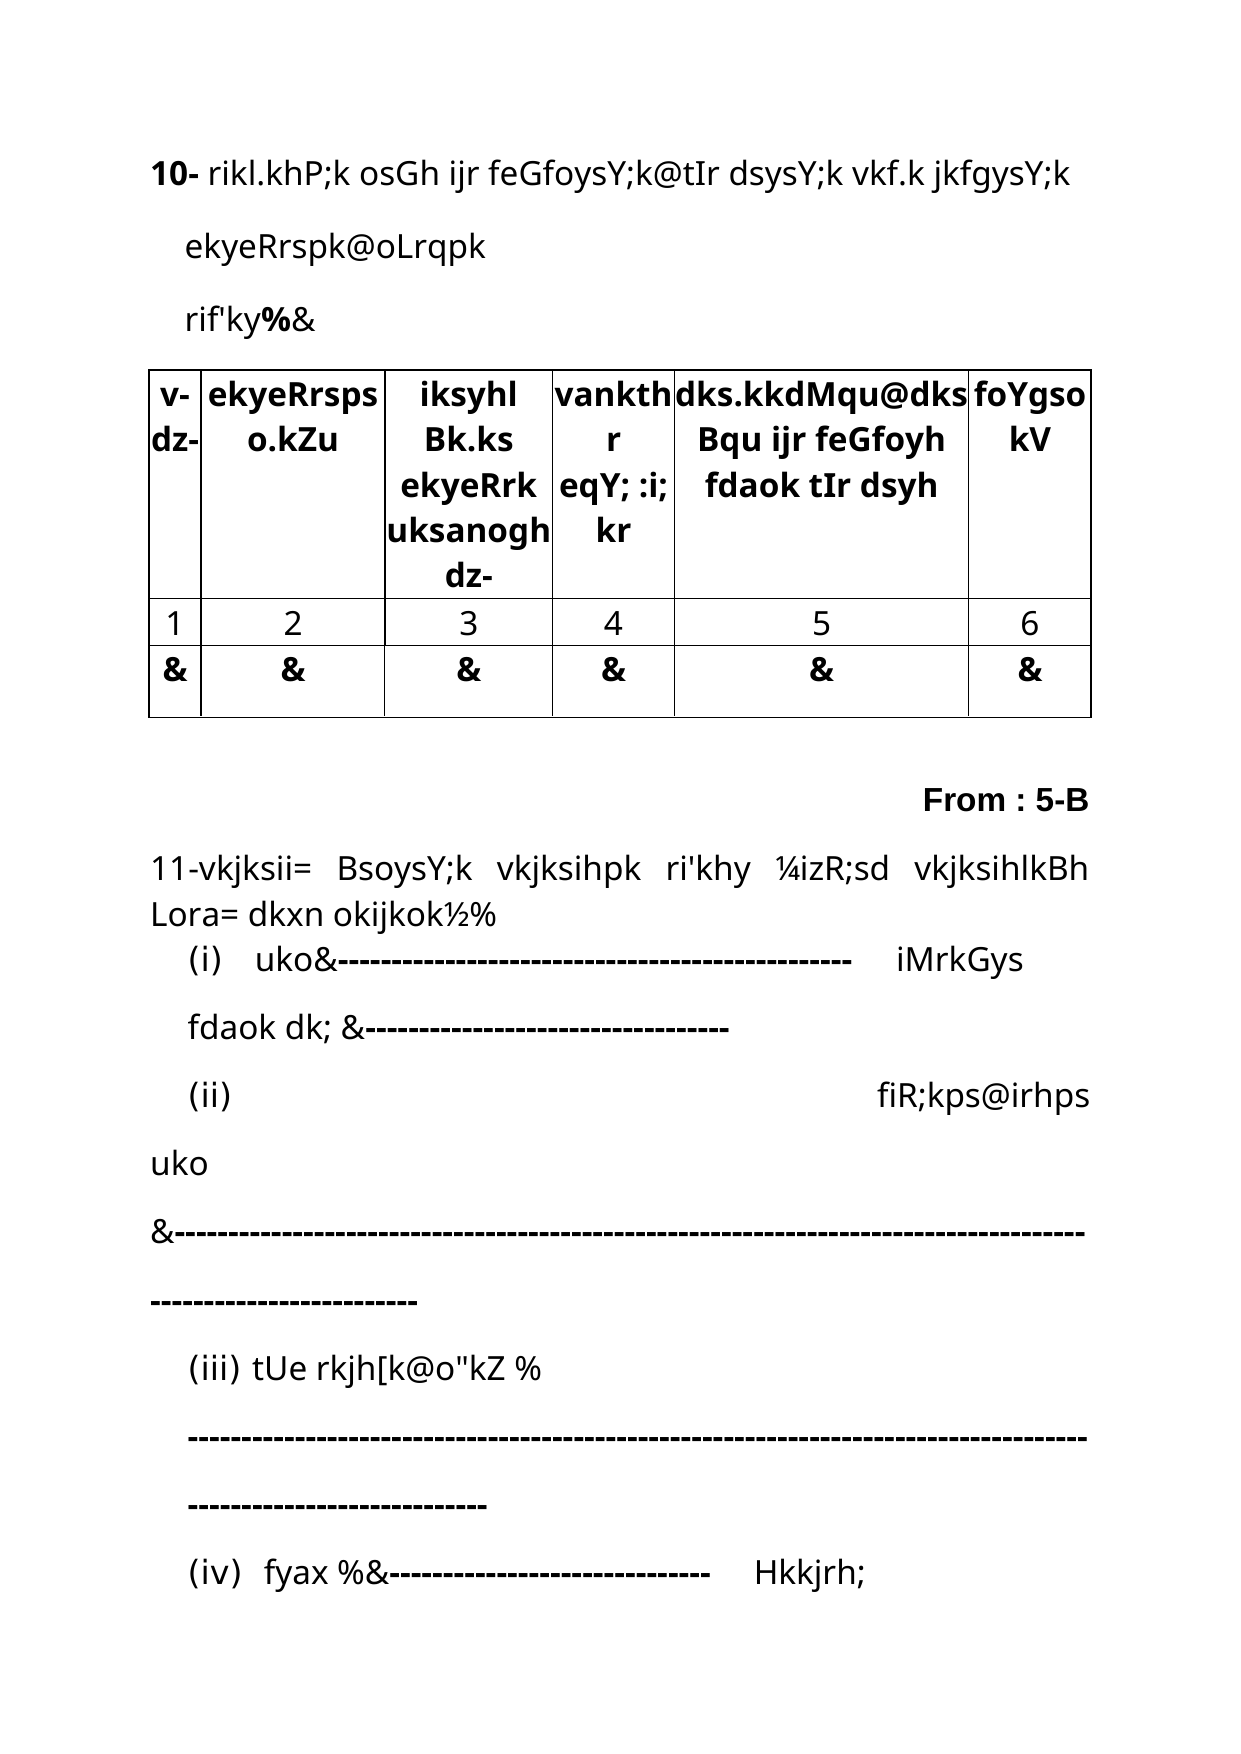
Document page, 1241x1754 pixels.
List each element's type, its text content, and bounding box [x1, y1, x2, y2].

table_cell & [385, 646, 552, 716]
table_cell 5 [675, 599, 968, 645]
table_cell 1 [150, 599, 200, 645]
text rif'ky%& [150, 296, 1090, 341]
table_cell & [675, 646, 968, 716]
table_cell & [969, 646, 1090, 716]
table_cell 3 [386, 599, 552, 645]
table_cell 6 [969, 599, 1090, 645]
table_header ekyeRrsps o.kZu [202, 371, 384, 598]
text (ii) fiR;kps@irhps uko&-------------------------------------------------------------------------------------------------------------- [150, 1072, 1090, 1322]
table_cell & [202, 646, 384, 716]
table_cell 4 [553, 599, 674, 645]
text From : 5-B [150, 780, 1090, 818]
text 11-vkjksii= BsoysY;k vkjksihpk ri'khy ¼izR;sd vkjksihlkBh Lora= dkxn okijkok½% [150, 845, 1090, 936]
table_cell & [150, 646, 200, 716]
table_header foYgsokV [969, 371, 1090, 598]
table_cell 2 [202, 599, 384, 645]
text ekyeRrspk@oLrqpk [150, 223, 1090, 268]
table_cell & [553, 646, 674, 716]
text (i) uko&------------------------------------------------ iMrkGys fdaok dk; &---------------------------------- [187, 936, 1090, 1049]
text (iv) fyax %&------------------------------ Hkkjrh; [187, 1549, 1090, 1594]
table_header dks.kkdMqu@dksBqu ijr feGfoyh fdaok tIr dsyh [675, 371, 968, 598]
table_header iksyhl Bk.ks ekyeRrk uksanogh dz- [386, 371, 552, 598]
text 10- rikl.khP;k osGh ijr feGfoysY;k@tIr dsysY;k vkf.k jkfgysY;k [150, 150, 1090, 195]
text (iii) tUe rkjh[k@o"kZ % ---------------------------------------------------------------------------------------------------------------- [187, 1344, 1090, 1526]
table_header vankthr eqY; :i;kr [553, 371, 674, 598]
table_header v-dz- [150, 371, 200, 598]
